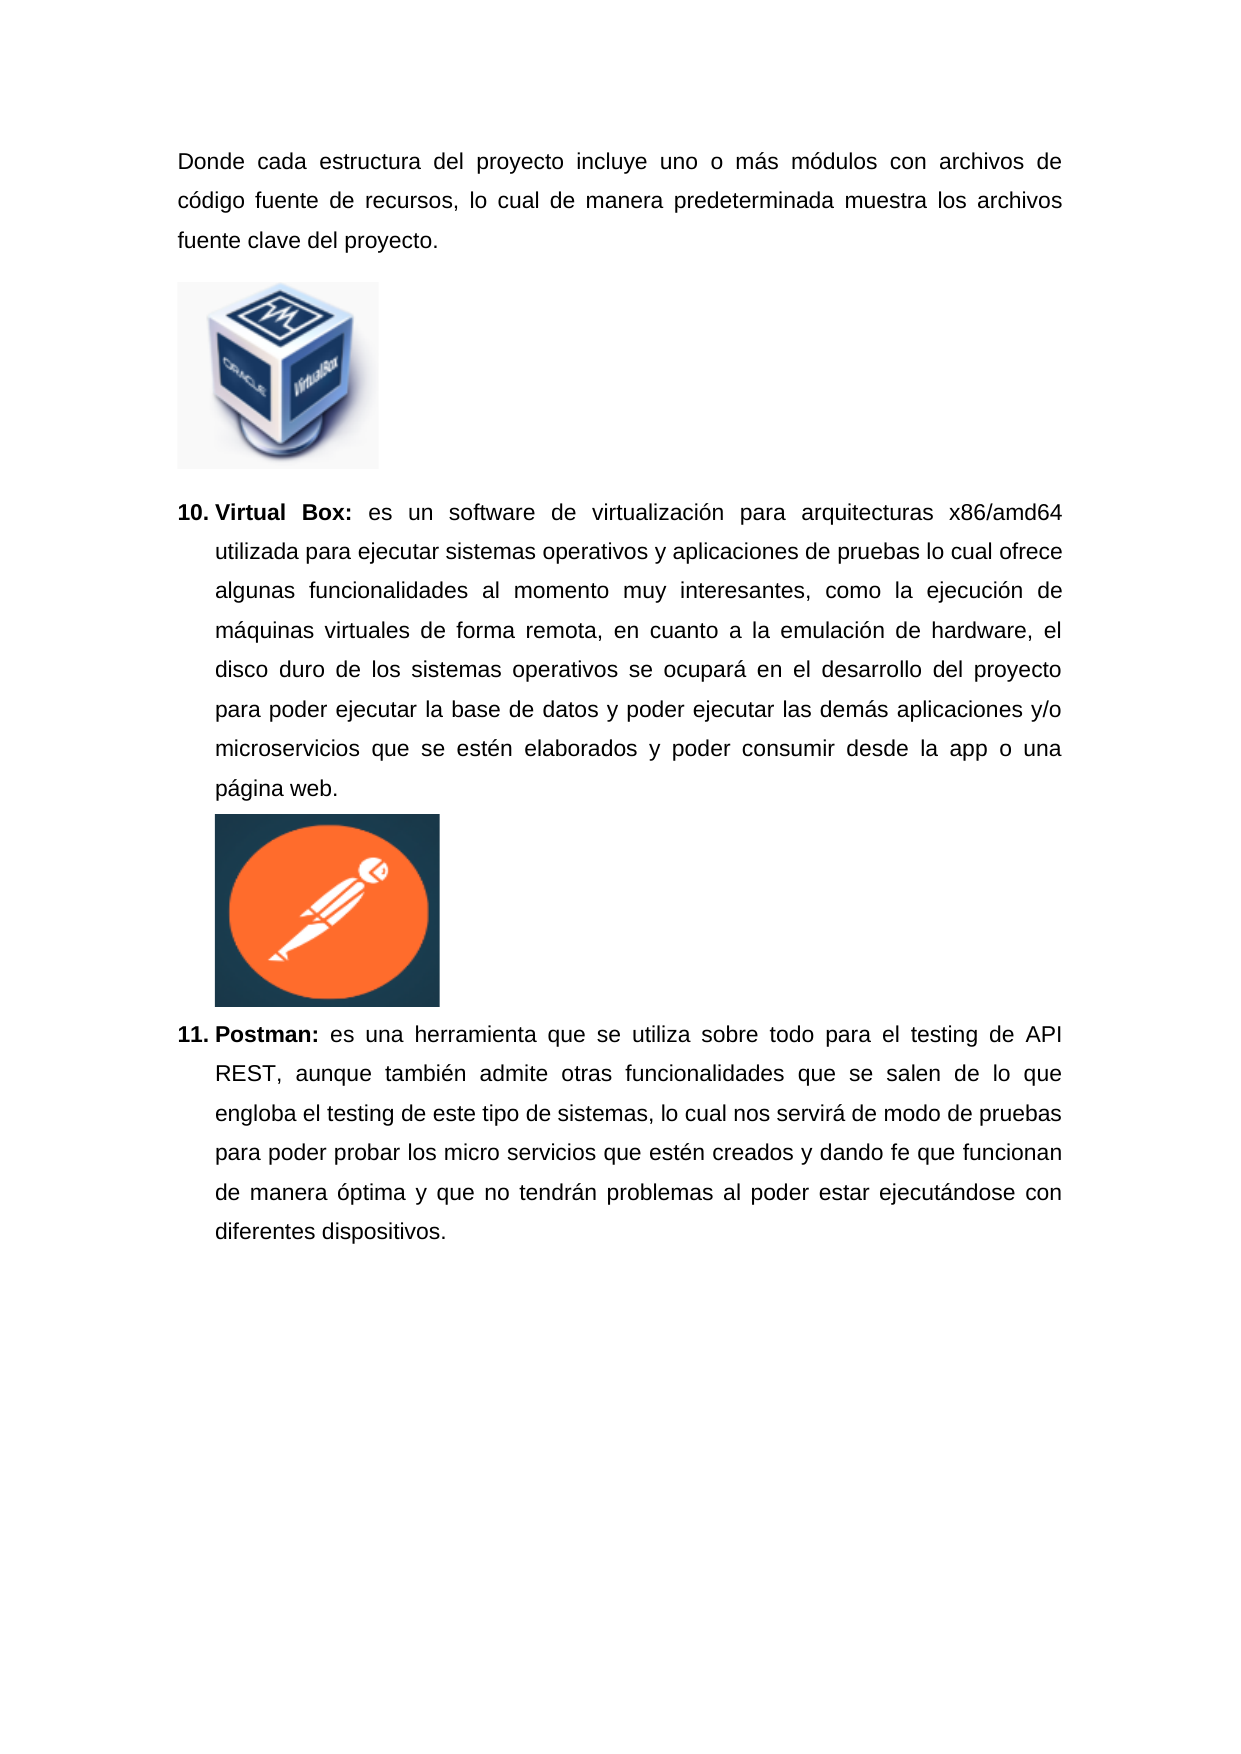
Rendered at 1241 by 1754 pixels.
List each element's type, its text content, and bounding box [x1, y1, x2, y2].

list Virtual Box: es un software de virtualización para arquitecturas x86/amd64 utilizada para ejecutar sistemas operativos y aplicaciones de pruebas lo cual ofrece algunas funcionalidades al momento muy interesantes, como la ejecución de máquinas virtuales de forma remota, en cuanto a la emulación de hardware, el disco duro de los sistemas operativos se ocupará en el desarrollo del proyecto para poder ejecutar la base de datos y poder ejecutar las demás aplicaciones y/o microservicios que se estén elaborados y poder consumir desde la app o una página web. [177, 498, 1063, 801]
list Postman: es una herramienta que se utiliza sobre todo para el testing de API REST, aunque también admite otras funcionalidades que se salen de lo que engloba el testing de este tipo de sistemas, lo cual nos servirá de modo de pruebas para poder probar los micro servicios que estén creados y dando fe que funcionan de manera óptima y que no tendrán problemas al poder estar ejecutándose con diferentes dispositivos. [177, 1021, 1063, 1244]
text Donde cada estructura del proyecto incluye uno o más módulos con archivos de código fuente de recursos, lo cual de manera predeterminada muestra los archivos fuente clave del proyecto. [177, 148, 1063, 253]
